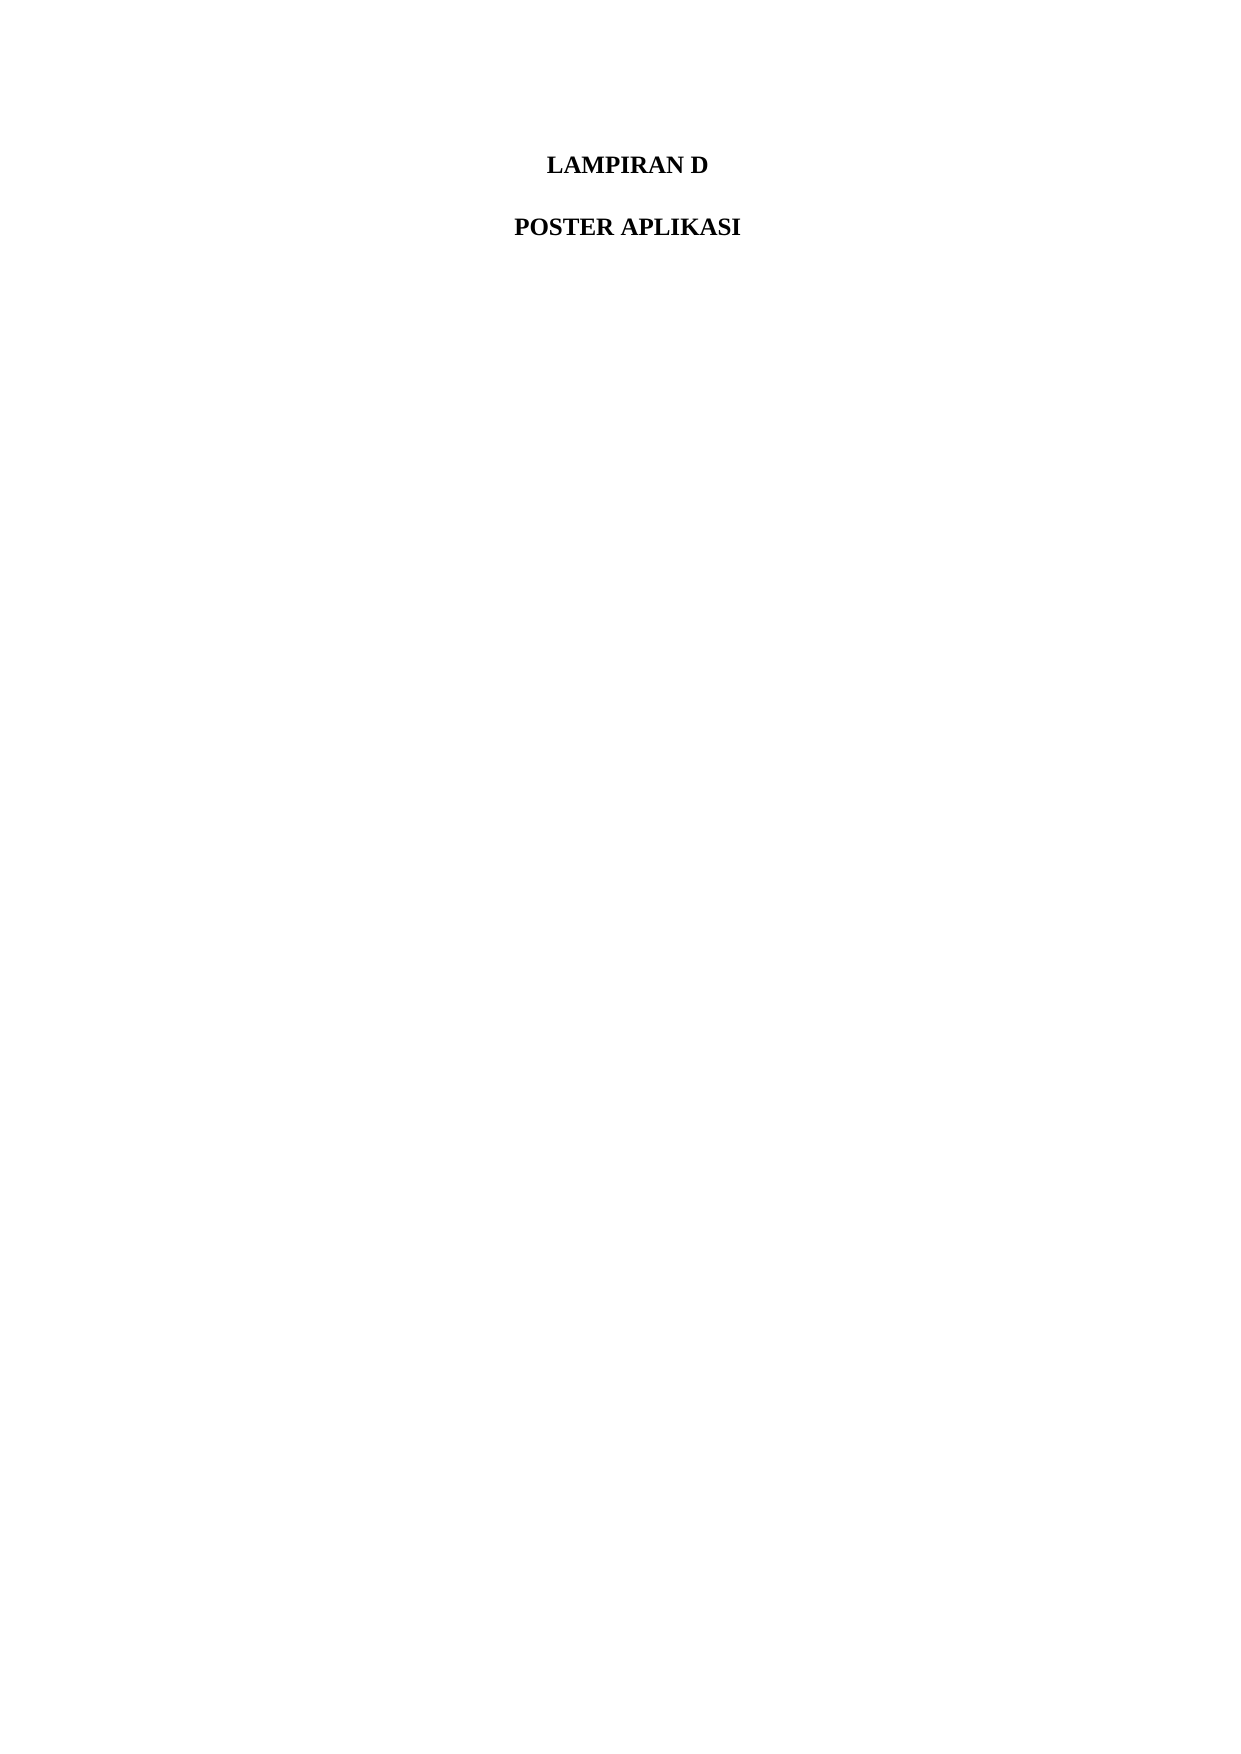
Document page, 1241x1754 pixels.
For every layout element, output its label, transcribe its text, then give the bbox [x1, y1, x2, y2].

text POSTER APLIKASI [230, 212, 943, 241]
text LAMPIRAN D [230, 150, 943, 179]
